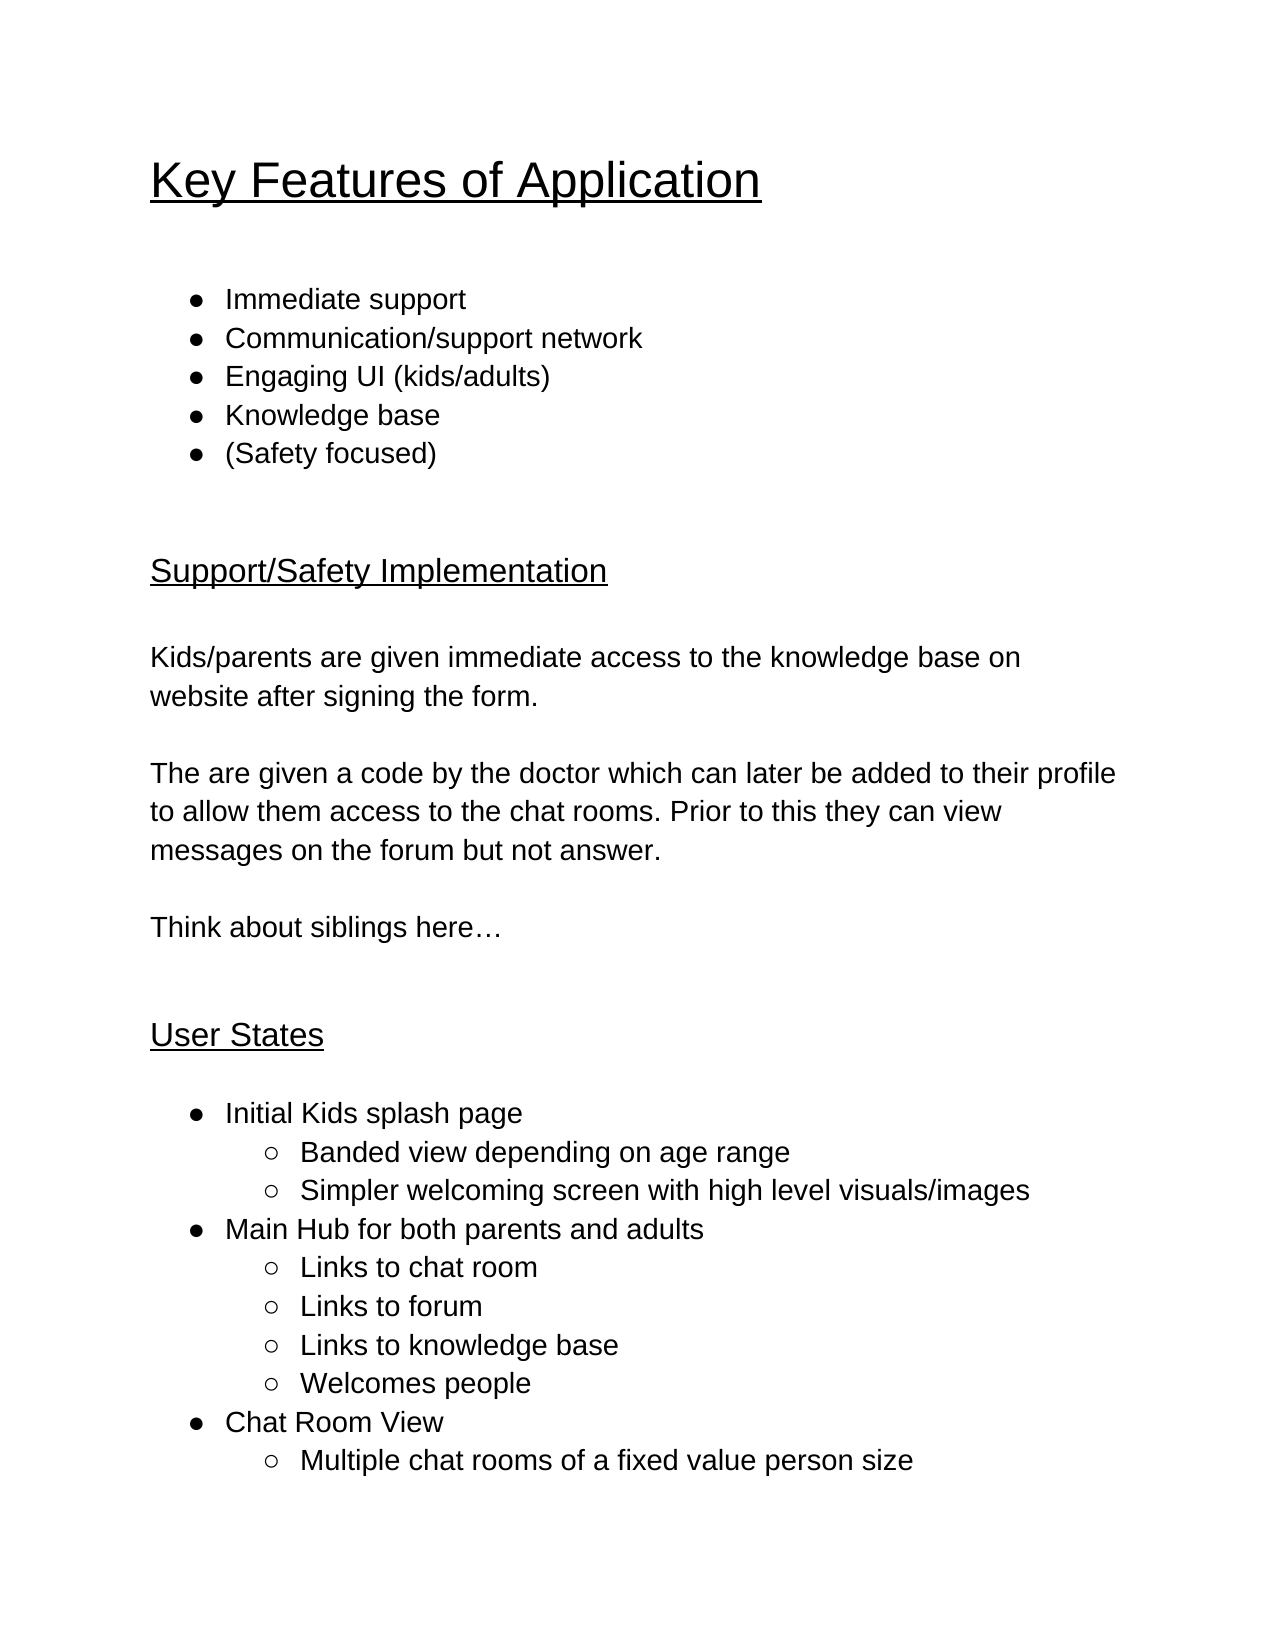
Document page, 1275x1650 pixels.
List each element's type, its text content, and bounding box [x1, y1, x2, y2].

list Simpler welcoming screen with high level visuals/images [262, 1173, 1125, 1207]
list Welcomes people [262, 1366, 1125, 1400]
list Links to forum [262, 1289, 1125, 1323]
list Main Hub for both parents and adults [187, 1212, 1125, 1246]
list Banded view depending on age range [262, 1135, 1125, 1168]
list Chat Room View [187, 1405, 1125, 1438]
list Links to chat room [262, 1251, 1125, 1284]
list Engaging UI (kids/adults) [187, 359, 1125, 393]
text Key Features of Application [150, 150, 1125, 207]
list Initial Kids splash page [187, 1096, 1125, 1130]
list Knowledge base [187, 398, 1125, 431]
list Communication/support network [187, 321, 1125, 354]
list (Safety focused) [187, 436, 1125, 470]
subtitle Support/Safety Implementation [150, 551, 1125, 589]
list Multiple chat rooms of a fixed value person size [262, 1443, 1125, 1477]
list Immediate support [187, 282, 1125, 316]
subtitle User States [150, 1015, 1125, 1054]
list Links to knowledge base [262, 1328, 1125, 1361]
text Kids/parents are given immediate access to the knowledge base on website after signing the form. The are given a code by the doctor which can later be added to their profile to allow them access to the chat rooms. Prior to this they can view messages on the forum but not answer. Think about siblings here… [150, 640, 1125, 974]
